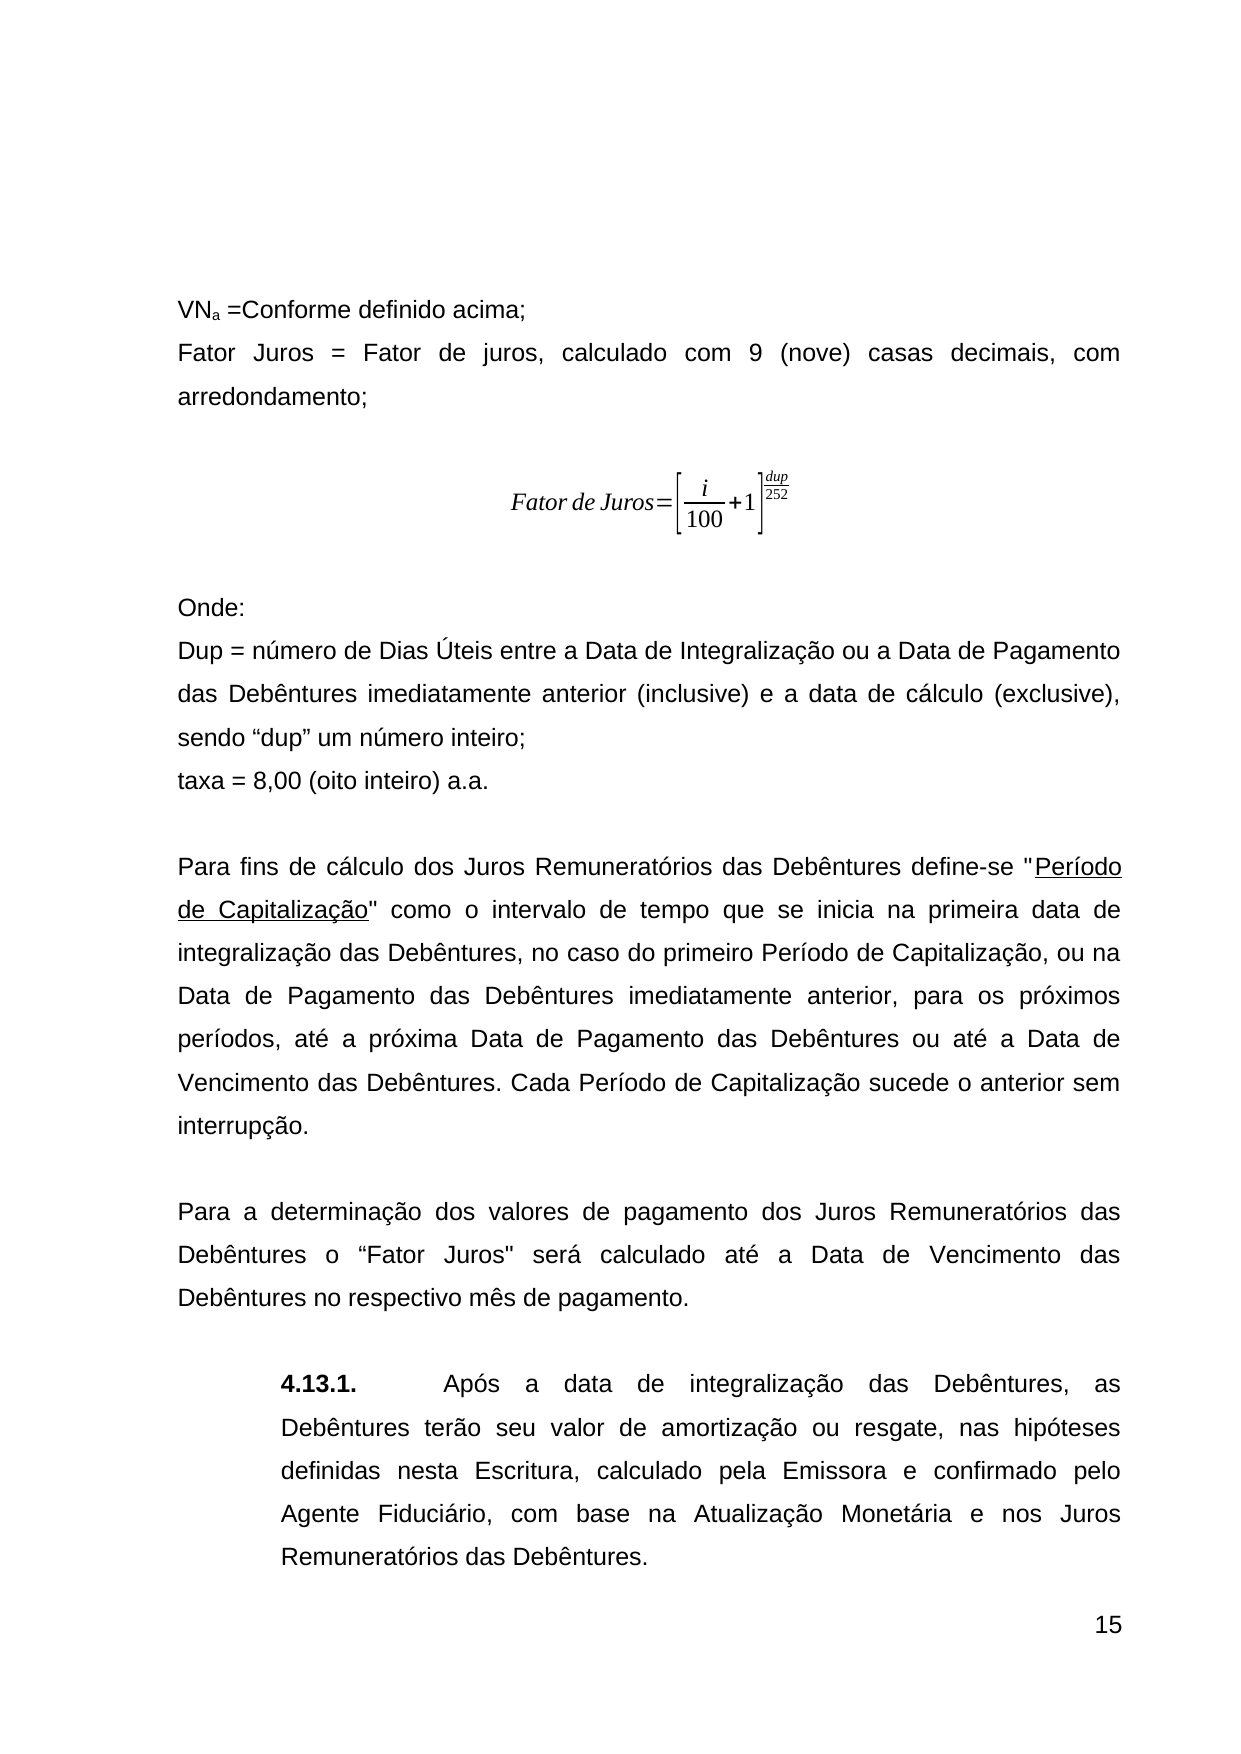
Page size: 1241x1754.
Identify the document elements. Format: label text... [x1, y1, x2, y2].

text taxa = 8,00 (oito inteiro) a.a. [177, 766, 1122, 794]
list Após a data de integralização das Debêntures, as Debêntures terão seu valor de amortização ou resgate, nas hipóteses definidas nesta Escritura, calculado pela Emissora e confirmado pelo Agente Fiduciário, com base na Atualização Monetária e nos Juros Remuneratórios das Debêntures. [281, 1369, 1122, 1571]
text VNa =Conforme definido acima; [177, 295, 1122, 324]
text Para a determinação dos valores de pagamento dos Juros Remuneratórios das Debêntures o “Fator Juros" será calculado até a Data de Vencimento das Debêntures no respectivo mês de pagamento. [177, 1197, 1122, 1312]
text Fator Juros = Fator de juros, calculado com 9 (nove) casas decimais, com arredondamento; [177, 338, 1122, 410]
text Dup = número de Dias Úteis entre a Data de Integralização ou a Data de Pagamento das Debêntures imediatamente anterior (inclusive) e a data de cálculo (exclusive), sendo “dup” um número inteiro; [177, 636, 1122, 751]
text Para fins de cálculo dos Juros Remuneratórios das Debêntures define-se "Período de Capitalização" como o intervalo de tempo que se inicia na primeira data de integralização das Debêntures, no caso do primeiro Período de Capitalização, ou na Data de Pagamento das Debêntures imediatamente anterior, para os próximos períodos, até a próxima Data de Pagamento das Debêntures ou até a Data de Vencimento das Debêntures. Cada Período de Capitalização sucede o anterior sem interrupção. [177, 852, 1122, 1139]
text Onde: [177, 593, 1122, 622]
